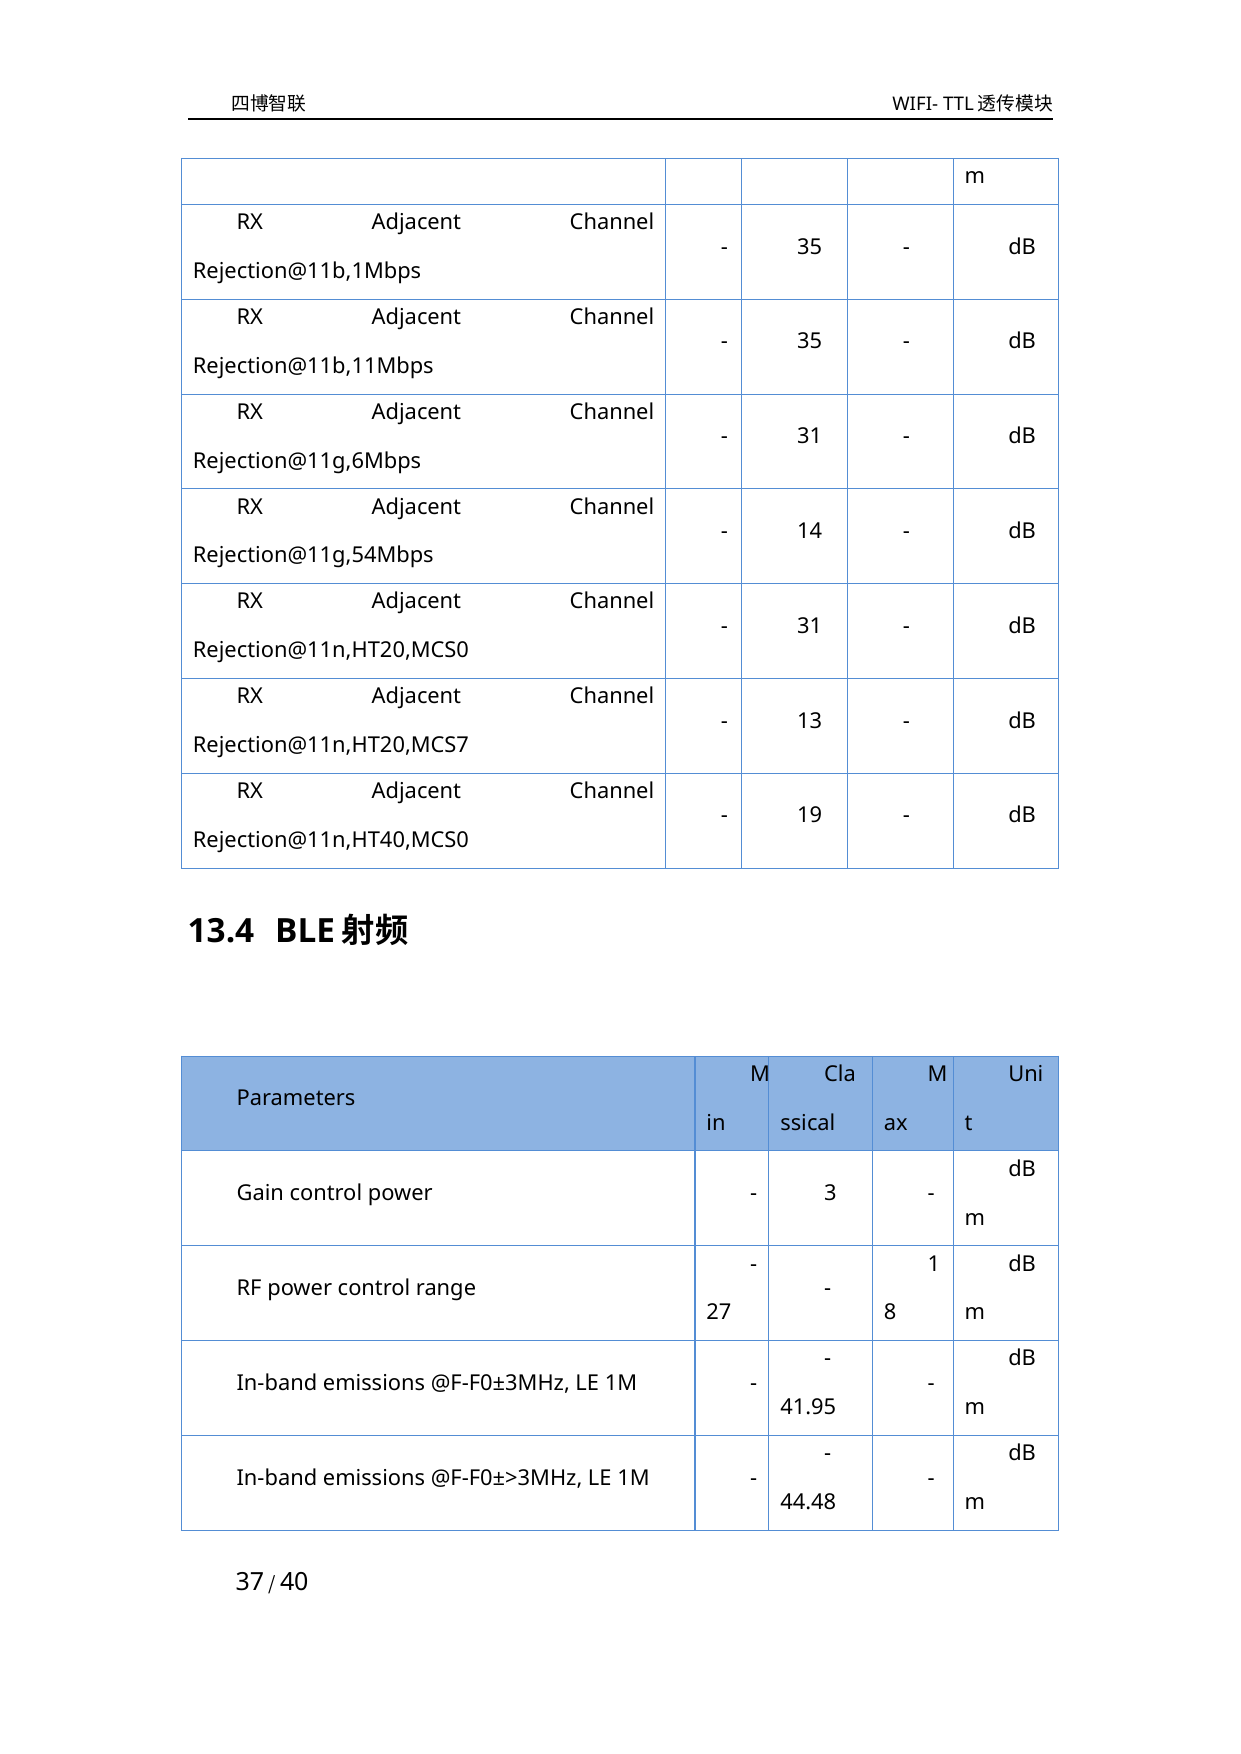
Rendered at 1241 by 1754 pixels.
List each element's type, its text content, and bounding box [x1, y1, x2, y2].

table_cell - [696, 1436, 768, 1529]
table_cell - [666, 205, 741, 299]
table_cell dBm [954, 1151, 1058, 1245]
table_cell - [848, 159, 953, 204]
table_cell dBm [954, 1341, 1058, 1435]
table_cell RX Adjacent Channel Rejection@11g,6Mbps [182, 395, 665, 488]
table_cell RX Adjacent Channel Rejection@11g,54Mbps [182, 489, 665, 583]
table_cell dB [954, 489, 1058, 583]
table_cell dB [954, 300, 1058, 393]
table_cell - [873, 1436, 953, 1529]
table_header Min [696, 1057, 768, 1150]
table_cell - [873, 1151, 953, 1245]
table_cell dB [954, 584, 1058, 678]
table_cell - [666, 774, 741, 867]
table_cell 19 [742, 774, 847, 867]
table_cell - [666, 159, 741, 204]
table_cell 35 [742, 205, 847, 299]
table_cell - [873, 1341, 953, 1435]
table_header Unit [954, 1057, 1058, 1150]
table_cell dBm [954, 159, 1058, 204]
table_cell In-band emissions @F-F0±3MHz, LE 1M [182, 1341, 694, 1435]
table_cell - [666, 489, 741, 583]
table_header Max [873, 1057, 953, 1150]
table_cell Gain control power [182, 1151, 694, 1245]
table_cell 0 [742, 159, 847, 204]
table_cell 14 [742, 489, 847, 583]
table_cell - [848, 584, 953, 678]
table_cell RX Adjacent Channel Rejection@11n,HT40,MCS0 [182, 774, 665, 867]
table_cell RX Adjacent Channel Rejection@11b,1Mbps [182, 205, 665, 299]
table_cell - [666, 395, 741, 488]
table_cell - [848, 205, 953, 299]
table_cell - [848, 679, 953, 773]
table_cell - [696, 1341, 768, 1435]
table_cell 31 [742, 395, 847, 488]
table_cell - [696, 1151, 768, 1245]
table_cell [182, 159, 665, 204]
table_cell - [848, 774, 953, 867]
table_cell - [666, 584, 741, 678]
table_cell 35 [742, 300, 847, 393]
table_cell 18 [873, 1246, 953, 1340]
table_cell -41.95 [769, 1341, 872, 1435]
table_cell dB [954, 679, 1058, 773]
table_cell - [848, 300, 953, 393]
subtitle BLE射频 [187, 896, 1053, 961]
table_cell 3 [769, 1151, 872, 1245]
table_cell RX Adjacent Channel Rejection@11n,HT20,MCS7 [182, 679, 665, 773]
table_cell - [666, 679, 741, 773]
table_cell 31 [742, 584, 847, 678]
table_cell -27 [696, 1246, 768, 1340]
table_cell RX Adjacent Channel Rejection@11b,11Mbps [182, 300, 665, 393]
table_cell - [769, 1246, 872, 1340]
table_cell - [666, 300, 741, 393]
table_cell dB [954, 205, 1058, 299]
table_cell dB [954, 774, 1058, 867]
table_cell RF power control range [182, 1246, 694, 1340]
table_cell RX Adjacent Channel Rejection@11n,HT20,MCS0 [182, 584, 665, 678]
table_header Classical [769, 1057, 872, 1150]
table_cell - [848, 395, 953, 488]
table_cell In-band emissions @F-F0±>3MHz, LE 1M [182, 1436, 694, 1529]
table_cell dBm [954, 1246, 1058, 1340]
table_cell dB [954, 395, 1058, 488]
table_cell - [848, 489, 953, 583]
table_cell dBm [954, 1436, 1058, 1529]
table_cell 13 [742, 679, 847, 773]
table_header Parameters [182, 1057, 694, 1150]
table_cell -44.48 [769, 1436, 872, 1529]
